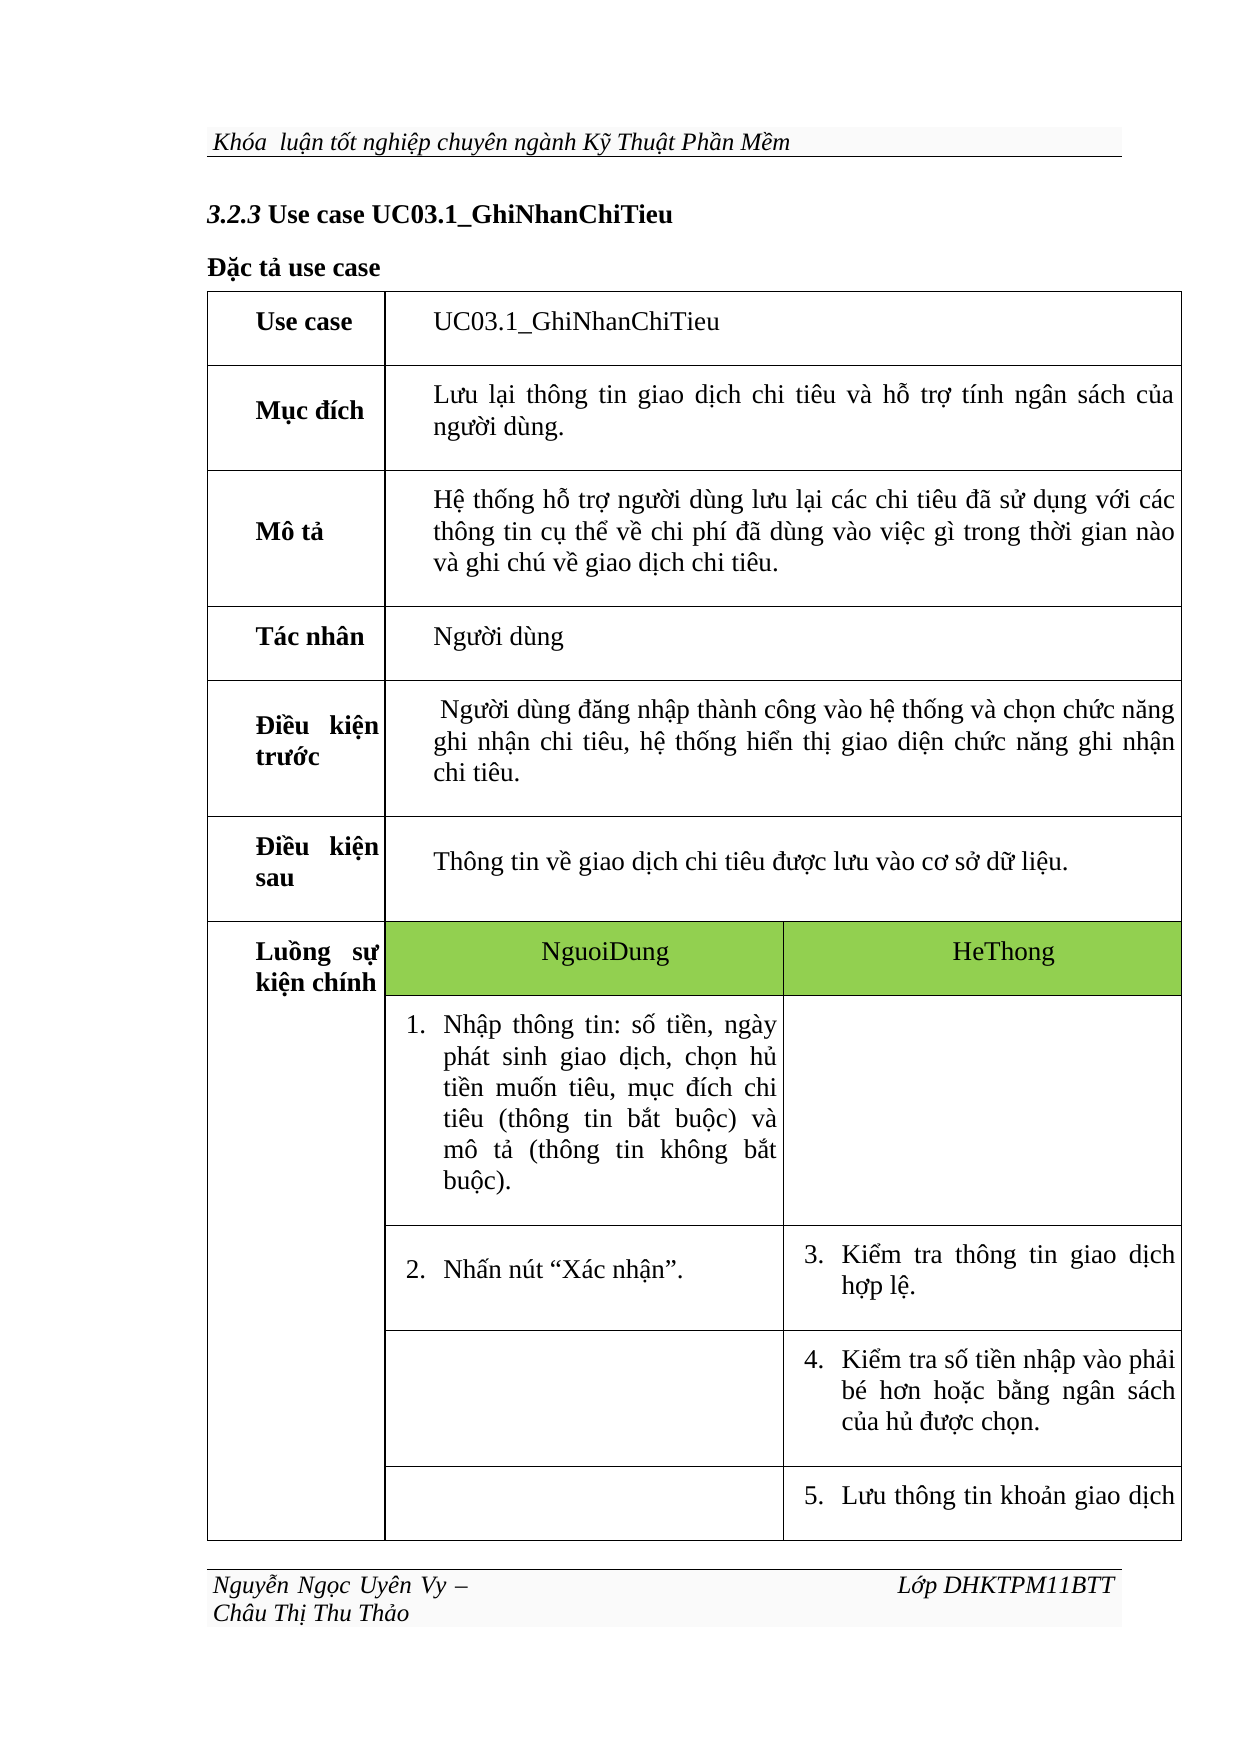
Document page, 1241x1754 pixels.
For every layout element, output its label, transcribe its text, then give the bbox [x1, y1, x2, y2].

table_cell Nhấn nút “Xác nhận”. [386, 1226, 783, 1329]
table_cell Người dùng [386, 607, 1181, 680]
table_header UC03.1_GhiNhanChiTieu [386, 292, 1181, 365]
table_cell Mô tả [208, 471, 384, 606]
table_cell Thông tin về giao dịch chi tiêu được lưu vào cơ sở dữ liệu. [386, 817, 1181, 921]
table_header Use case [208, 292, 384, 365]
table_cell Hệ thống hỗ trợ người dùng lưu lại các chi tiêu đã sử dụng với các thông tin cụ thể về chi phí đã dùng vào việc gì trong thời gian nào và ghi chú về giao dịch chi tiêu. [386, 471, 1181, 606]
table_cell Kiểm tra số tiền nhập vào phải bé hơn hoặc bằng ngân sách của hủ được chọn. [784, 1331, 1181, 1466]
table_cell Nhập thông tin: số tiền, ngày phát sinh giao dịch, chọn hủ tiền muốn tiêu, mục đích chi tiêu (thông tin bắt buộc) và mô tả (thông tin không bắt buộc). [386, 996, 783, 1224]
table_cell Kiểm tra thông tin giao dịch hợp lệ. [784, 1226, 1181, 1329]
table_cell Mục đích [208, 366, 384, 470]
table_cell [784, 1467, 1181, 1539]
table_cell Người dùng đăng nhập thành công vào hệ thống và chọn chức năng ghi nhận chi tiêu, hệ thống hiển thị giao diện chức năng ghi nhận chi tiêu. [386, 681, 1181, 816]
table_cell HeThong [784, 922, 1181, 995]
table_cell Điều kiện sau [208, 817, 384, 921]
subtitle Use case UC03.1_GhiNhanChiTieu [207, 198, 1122, 229]
subtitle Đặc tả use case [207, 251, 1122, 282]
table_cell [386, 1331, 783, 1466]
table_cell Lưu lại thông tin giao dịch chi tiêu và hỗ trợ tính ngân sách của người dùng. [386, 366, 1181, 470]
table_cell NguoiDung [386, 922, 783, 995]
table_cell [784, 996, 1181, 1224]
table_cell [386, 1467, 783, 1539]
table_cell Tác nhân [208, 607, 384, 680]
table_cell Luồng sự kiện chính [208, 922, 384, 1539]
table_cell Điều kiện trước [208, 681, 384, 816]
